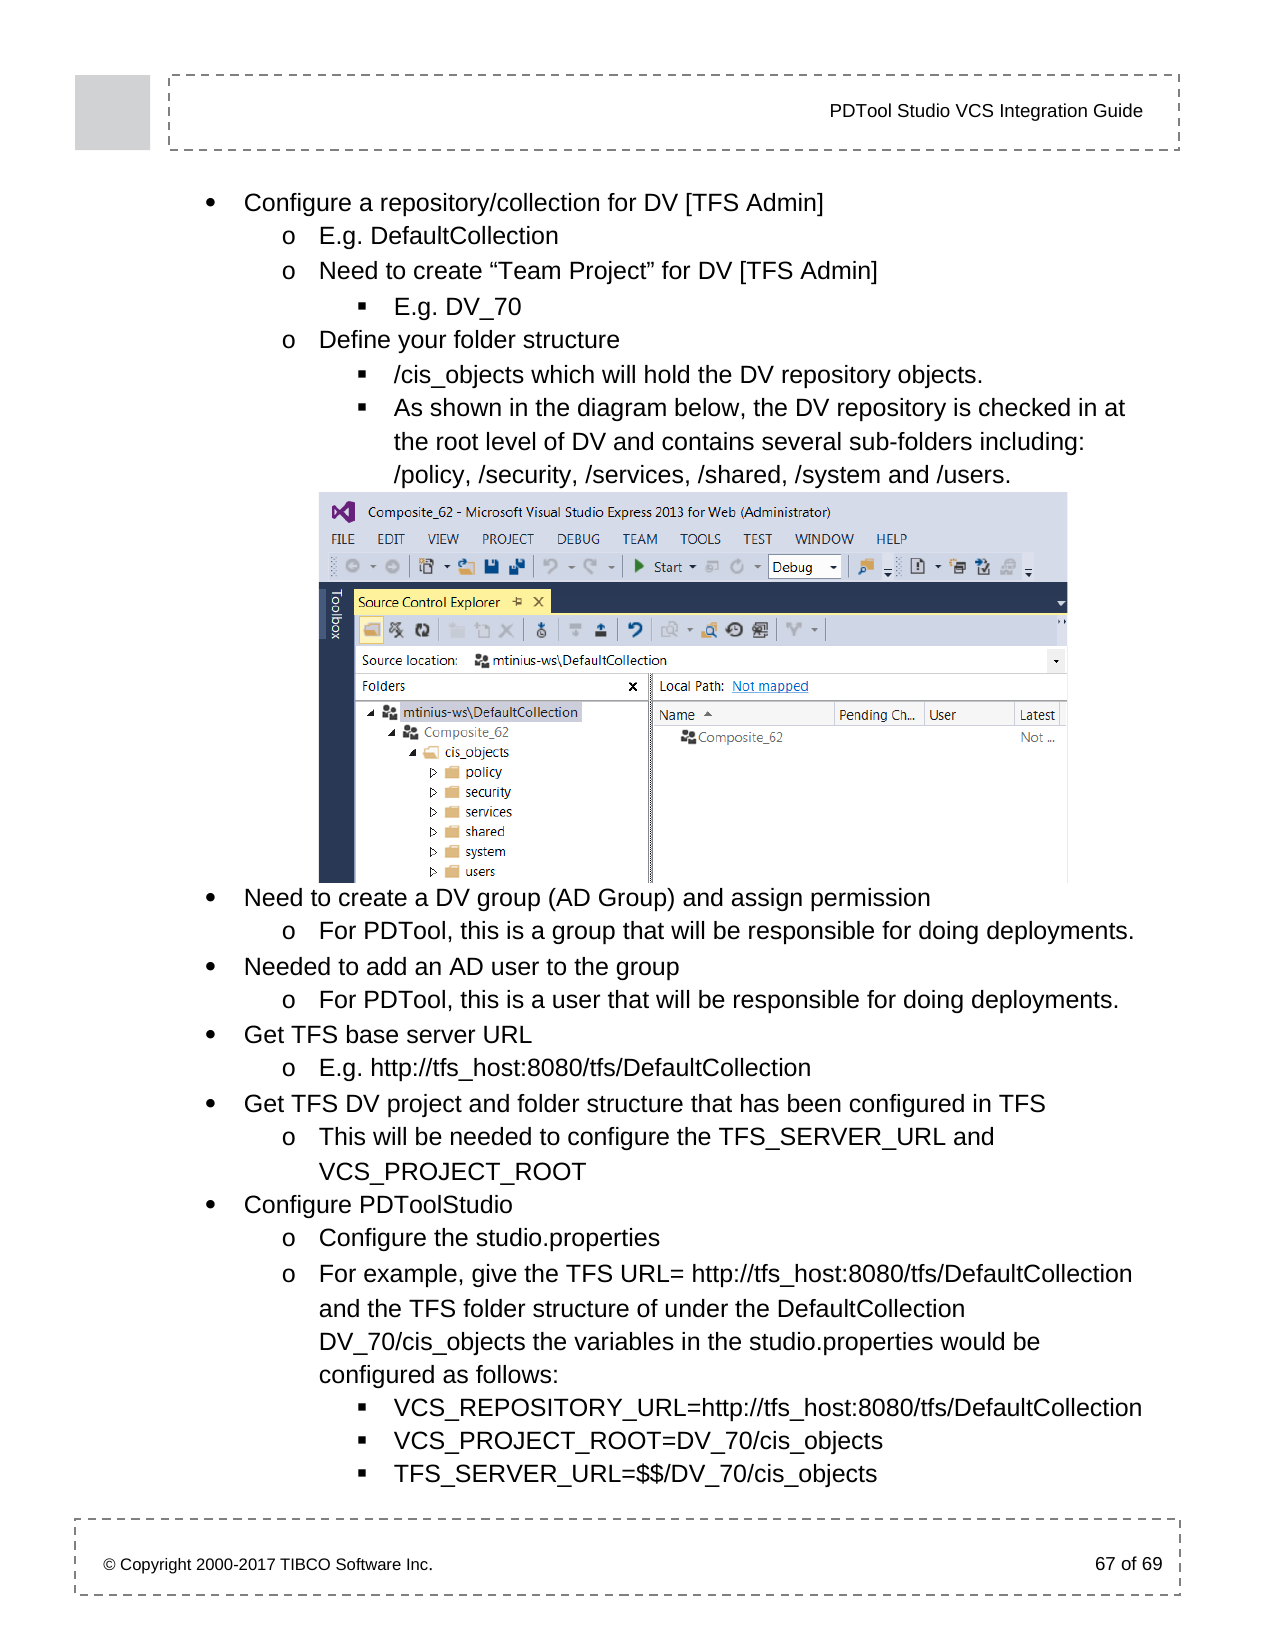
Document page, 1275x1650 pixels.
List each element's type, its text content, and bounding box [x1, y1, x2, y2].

list For PDTool, this is a group that will be responsible for doing deployments. [281, 916, 1162, 947]
list VCS_REPOSITORY_URL=http://tfs_host:8080/tfs/DefaultCollection [356, 1393, 1162, 1422]
list Configure a repository/collection for DV [TFS Admin] [206, 187, 1162, 216]
list Needed to add an AD user to the group [206, 952, 1162, 980]
list /cis_objects which will hold the DV repository objects. [356, 360, 1162, 389]
list VCS_PROJECT_ROOT=DV_70/cis_objects [356, 1426, 1162, 1455]
list For example, give the TFS URL= http://tfs_host:8080/tfs/DefaultCollection and the TFS folder structure of under the DefaultCollection DV_70/cis_objects the variables in the studio.properties would be configured as follows: [281, 1259, 1162, 1389]
list Get TFS DV project and folder structure that has been configured in TFS [206, 1089, 1162, 1118]
list E.g. DefaultCollection [281, 221, 1162, 252]
list TFS_SERVER_URL=$$/DV_70/cis_objects [356, 1459, 1162, 1488]
list This will be needed to configure the TFS_SERVER_URL and VCS_PROJECT_ROOT [281, 1122, 1162, 1186]
list For PDTool, this is a user that will be responsible for doing deployments. [281, 985, 1162, 1016]
list Configure the studio.properties [281, 1223, 1162, 1254]
list Configure PDToolStudio [206, 1190, 1162, 1219]
list Need to create “Team Project” for DV [TFS Admin] [281, 256, 1162, 287]
list Need to create a DV group (AD Group) and assign permission [206, 883, 1162, 912]
list Get TFS base server URL [206, 1020, 1162, 1049]
picture [318, 492, 1068, 883]
list E.g. DV_70 [356, 292, 1162, 321]
list As shown in the diagram below, the DV repository is checked in at the root level of DV and contains several sub-folders including: /policy, /security, /services, /shared, /system and /users. [356, 393, 1162, 488]
list Define your folder structure [281, 325, 1162, 356]
list E.g. http://tfs_host:8080/tfs/DefaultCollection [281, 1053, 1162, 1084]
